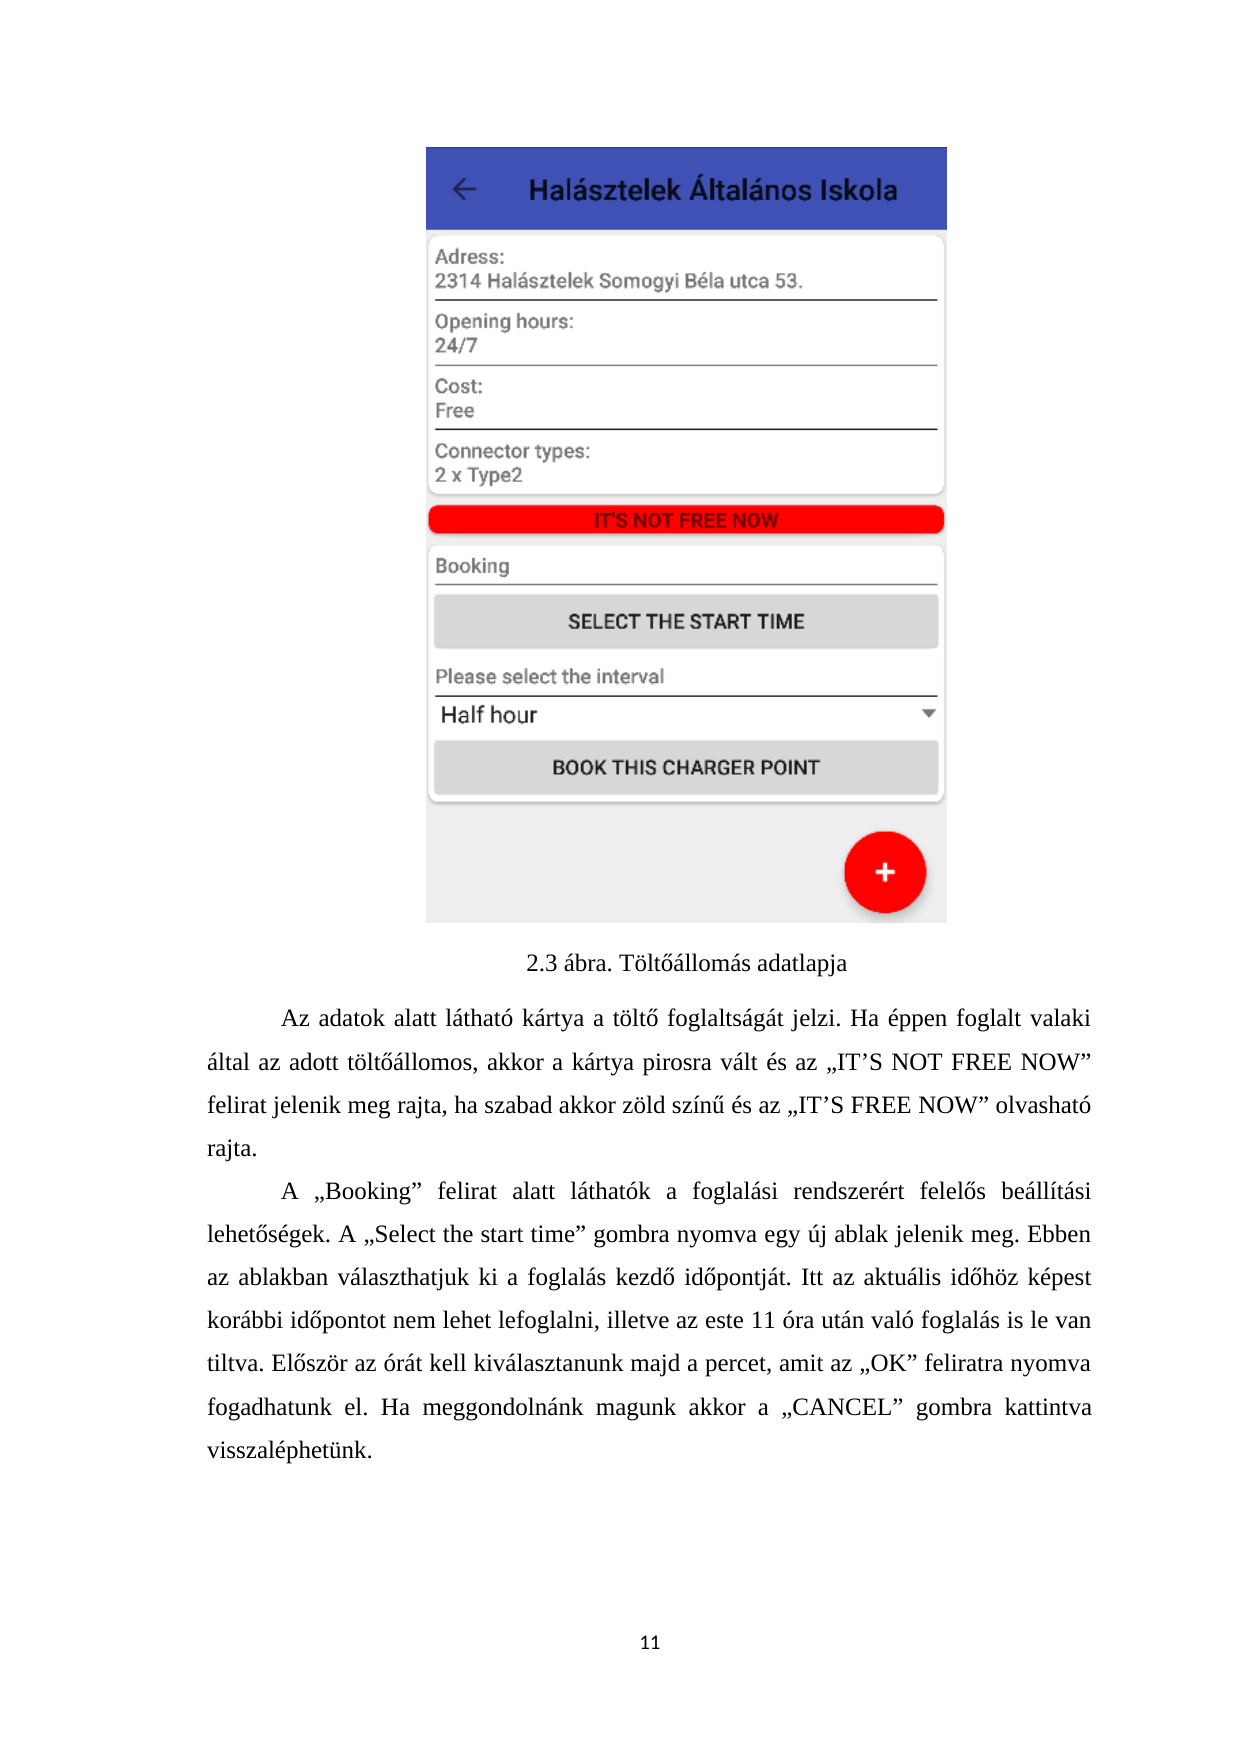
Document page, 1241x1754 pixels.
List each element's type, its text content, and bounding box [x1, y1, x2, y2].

text 2.3 ábra. Töltőállomás adatlapja [207, 948, 1092, 977]
picture [426, 147, 947, 923]
text Az adatok alatt látható kártya a töltő foglaltságát jelzi. Ha éppen foglalt valaki által az adott töltőállomos, akkor a kártya pirosra vált és az „IT’S NOT FREE NOW” felirat jelenik meg rajta, ha szabad akkor zöld színű és az „IT’S FREE NOW” olvasható rajta. [207, 1003, 1092, 1162]
text A „Booking” felirat alatt láthatók a foglalási rendszerért felelős beállítási lehetőségek. A „Select the start time” gombra nyomva egy új ablak jelenik meg. Ebben az ablakban választhatjuk ki a foglalás kezdő időpontját. Itt az aktuális időhöz képest korábbi időpontot nem lehet lefoglalni, illetve az este 11 óra után való foglalás is le van tiltva. Először az órát kell kiválasztanunk majd a percet, amit az „OK” feliratra nyomva fogadhatunk el. Ha meggondolnánk magunk akkor a „CANCEL” gombra kattintva visszaléphetünk. [207, 1176, 1092, 1463]
